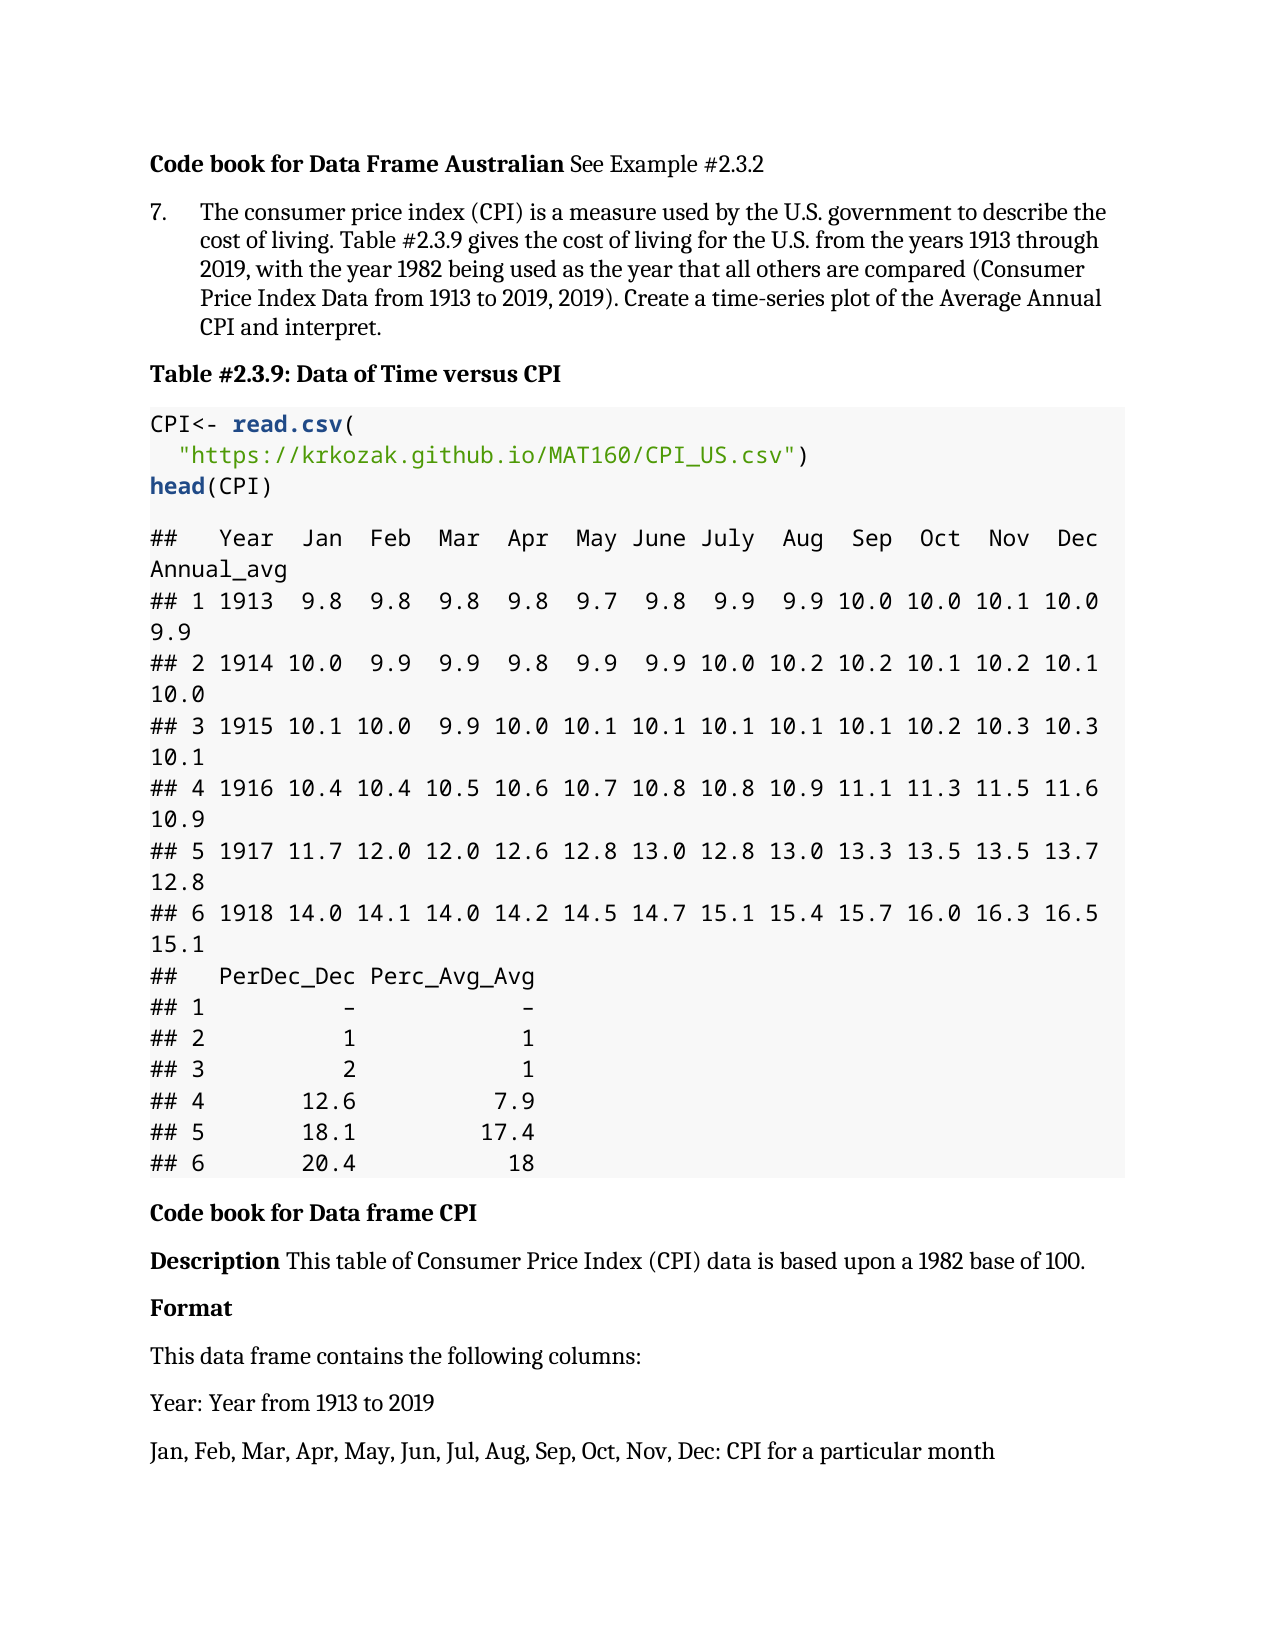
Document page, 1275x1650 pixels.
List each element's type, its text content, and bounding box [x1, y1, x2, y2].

text Code book for Data frame CPI [150, 1199, 1125, 1228]
list The consumer price index (CPI) is a measure used by the U.S. government to describe the cost of living. Table #2.3.9 gives the cost of living for the U.S. from the years 1913 through 2019, with the year 1982 being used as the year that all others are compared (Consumer Price Index Data from 1913 to 2019, 2019). Create a time-series plot of the Average Annual CPI and interpret. [150, 197, 1125, 341]
text Code book for Data Frame Australian See Example #2.3.2 [150, 150, 1125, 179]
text Format [150, 1294, 1125, 1323]
text Description This table of Consumer Price Index (CPI) data is based upon a 1982 base of 100. [150, 1247, 1125, 1275]
text ## Year Jan Feb Mar Apr May June July Aug Sep Oct Nov Dec Annual_avg ## 1 1913 9.8 9.8 9.8 9.8 9.7 9.8 9.9 9.9 10.0 10.0 10.1 10.0 9.9 ## 2 1914 10.0 9.9 9.9 9.8 9.9 9.9 10.0 10.2 10.2 10.1 10.2 10.1 10.0 ## 3 1915 10.1 10.0 9.9 10.0 10.1 10.1 10.1 10.1 10.1 10.2 10.3 10.3 10.1 ## 4 1916 10.4 10.4 10.5 10.6 10.7 10.8 10.8 10.9 11.1 11.3 11.5 11.6 10.9 ## 5 1917 11.7 12.0 12.0 12.6 12.8 13.0 12.8 13.0 13.3 13.5 13.5 13.7 12.8 ## 6 1918 14.0 14.1 14.0 14.2 14.5 14.7 15.1 15.4 15.7 16.0 16.3 16.5 15.1 ## PerDec_Dec Perc_Avg_Avg ## 1 – – ## 2 1 1 ## 3 2 1 ## 4 12.6 7.9 ## 5 18.1 17.4 ## 6 20.4 18 [150, 522, 1125, 1178]
text Table #2.3.9: Data of Time versus CPI [150, 360, 1125, 389]
text This data frame contains the following columns: [150, 1342, 1125, 1370]
text Year: Year from 1913 to 2019 [150, 1389, 1125, 1418]
text Jan, Feb, Mar, Apr, May, Jun, Jul, Aug, Sep, Oct, Nov, Dec: CPI for a particular month [150, 1437, 1125, 1465]
text CPI<- read.csv( "https://krkozak.github.io/MAT160/CPI_US.csv") head(CPI) [150, 407, 1125, 501]
